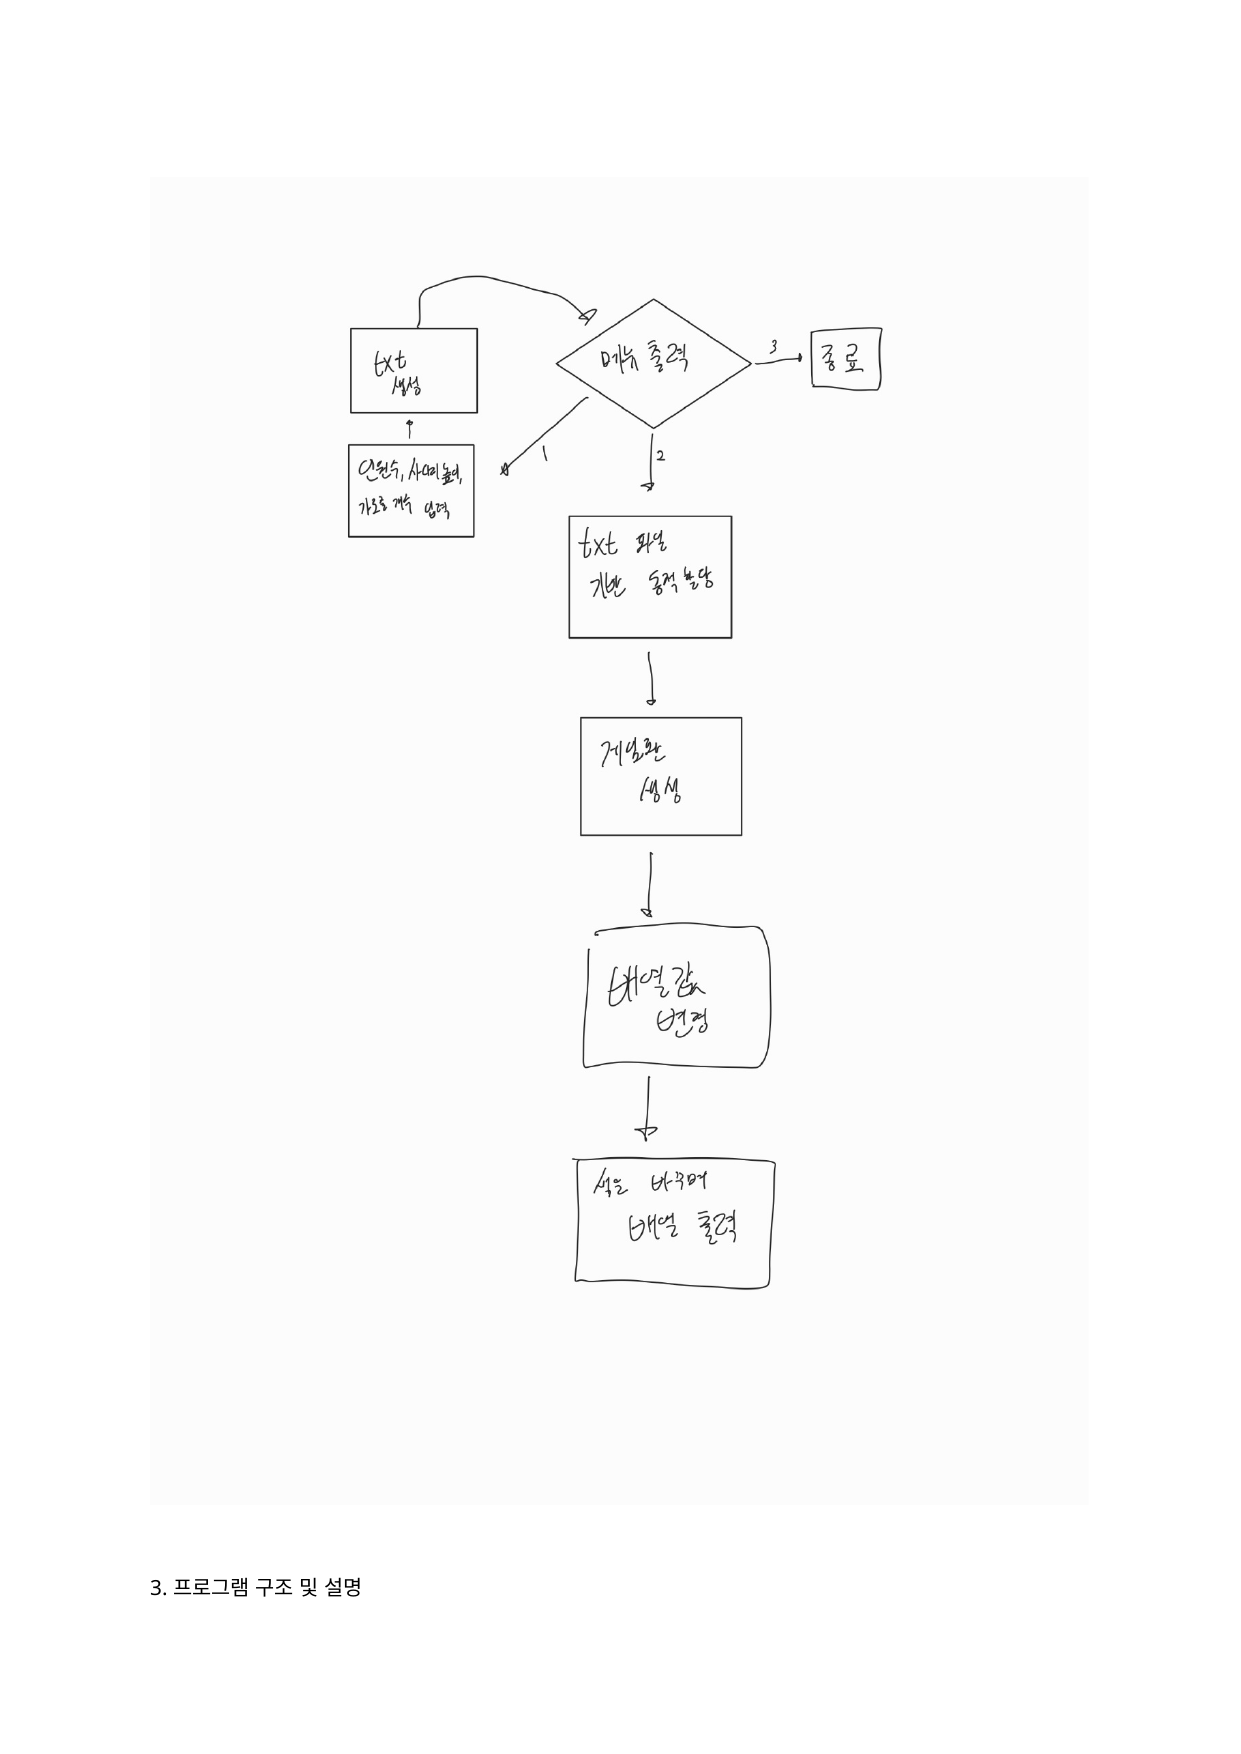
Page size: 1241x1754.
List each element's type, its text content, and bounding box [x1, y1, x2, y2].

text 3. 프로그램 구조 및 설명 [150, 1571, 1090, 1601]
picture [150, 177, 1089, 1505]
